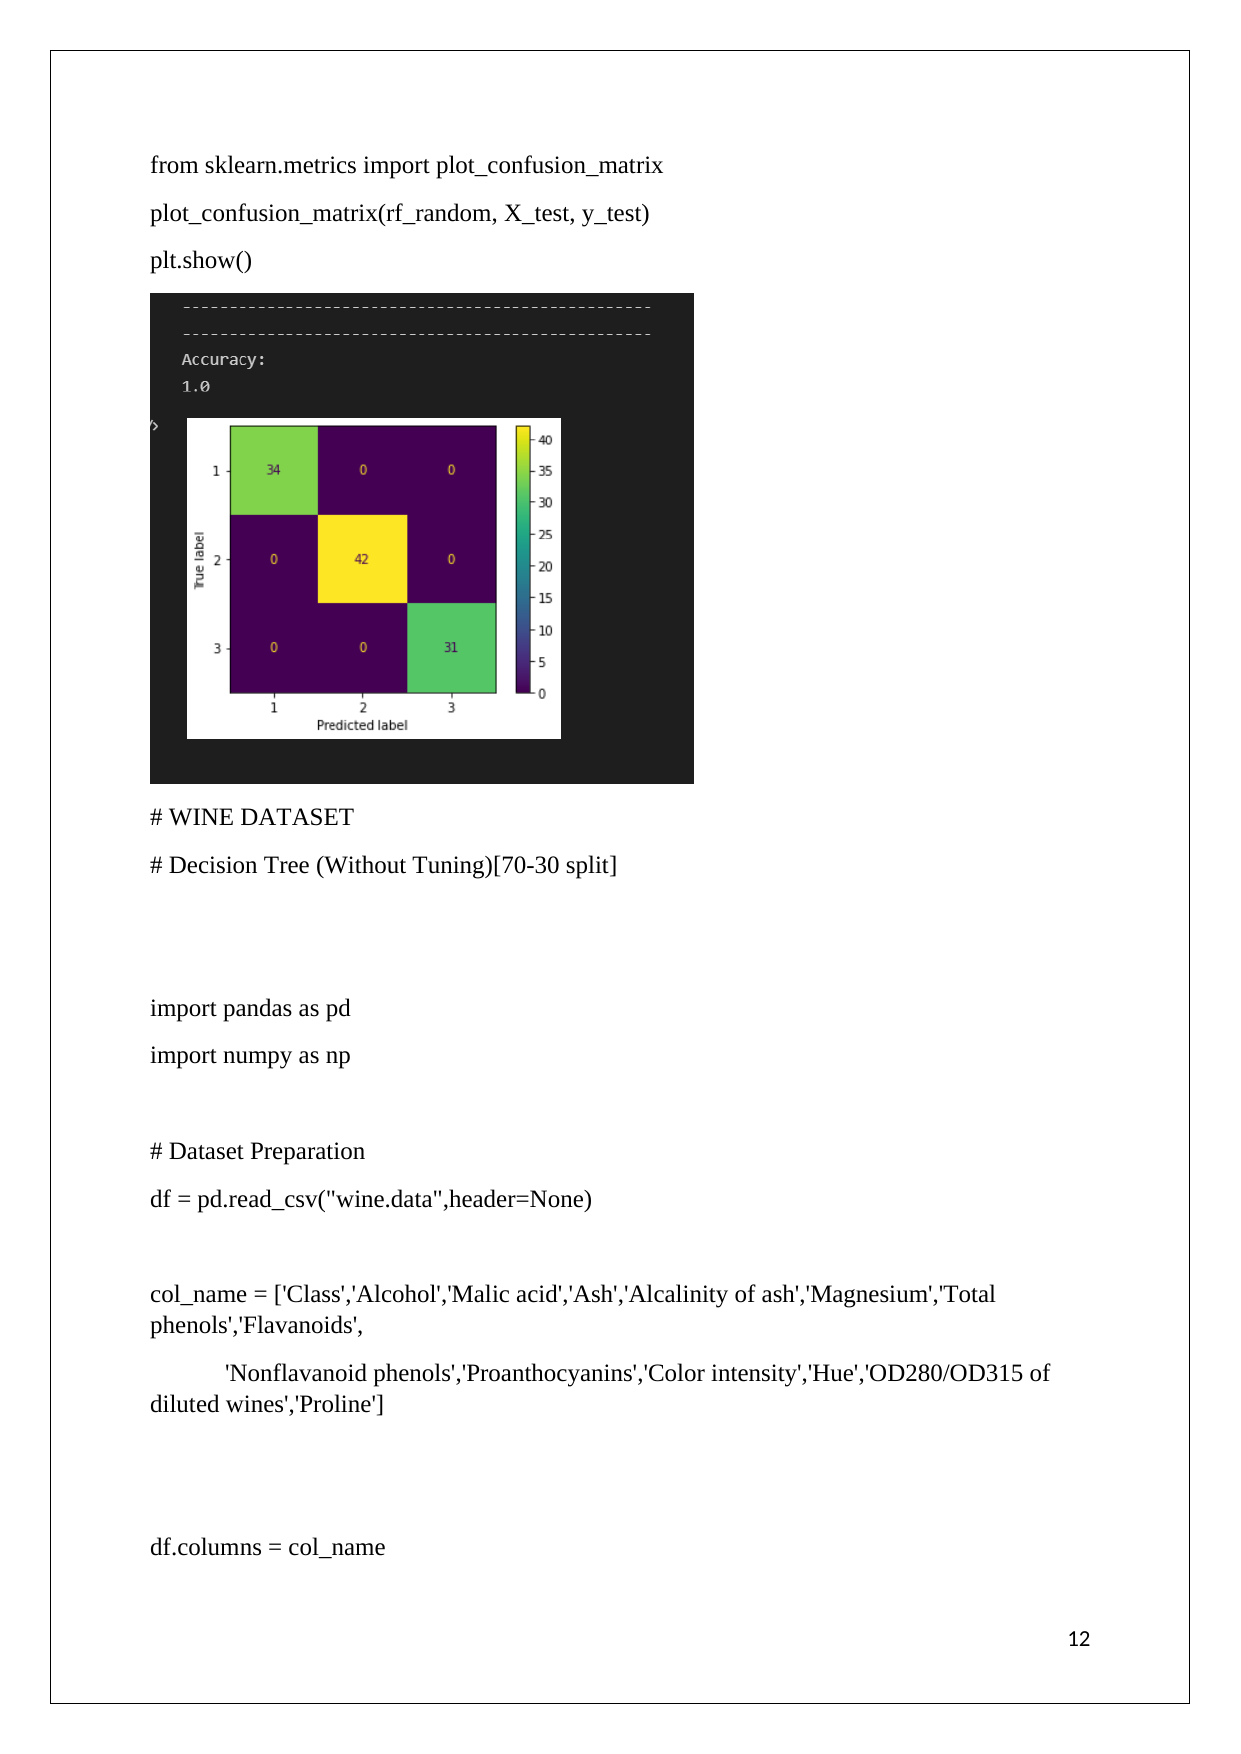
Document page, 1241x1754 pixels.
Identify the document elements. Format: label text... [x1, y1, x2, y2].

text col_name = ['Class','Alcohol','Malic acid','Ash','Alcalinity of ash','Magnesium','Total phenols','Flavanoids', [150, 1279, 1090, 1339]
text # Decision Tree (Without Tuning)[70-30 split] [150, 850, 1090, 878]
text plt.show() [150, 245, 1090, 274]
text import numpy as np [150, 1041, 1090, 1069]
text # WINE DATASET [150, 802, 1090, 831]
picture [150, 293, 694, 784]
text from sklearn.metrics import plot_confusion_matrix [150, 150, 1090, 179]
text 'Nonflavanoid phenols','Proanthocyanins','Color intensity','Hue','OD280/OD315 of diluted wines','Proline'] [150, 1358, 1090, 1418]
text import pandas as pd [150, 993, 1090, 1022]
text df.columns = col_name [150, 1532, 1090, 1561]
text # Dataset Preparation [150, 1136, 1090, 1165]
text df = pd.read_csv("wine.data",header=None) [150, 1184, 1090, 1212]
text plot_confusion_matrix(rf_random, X_test, y_test) [150, 198, 1090, 226]
